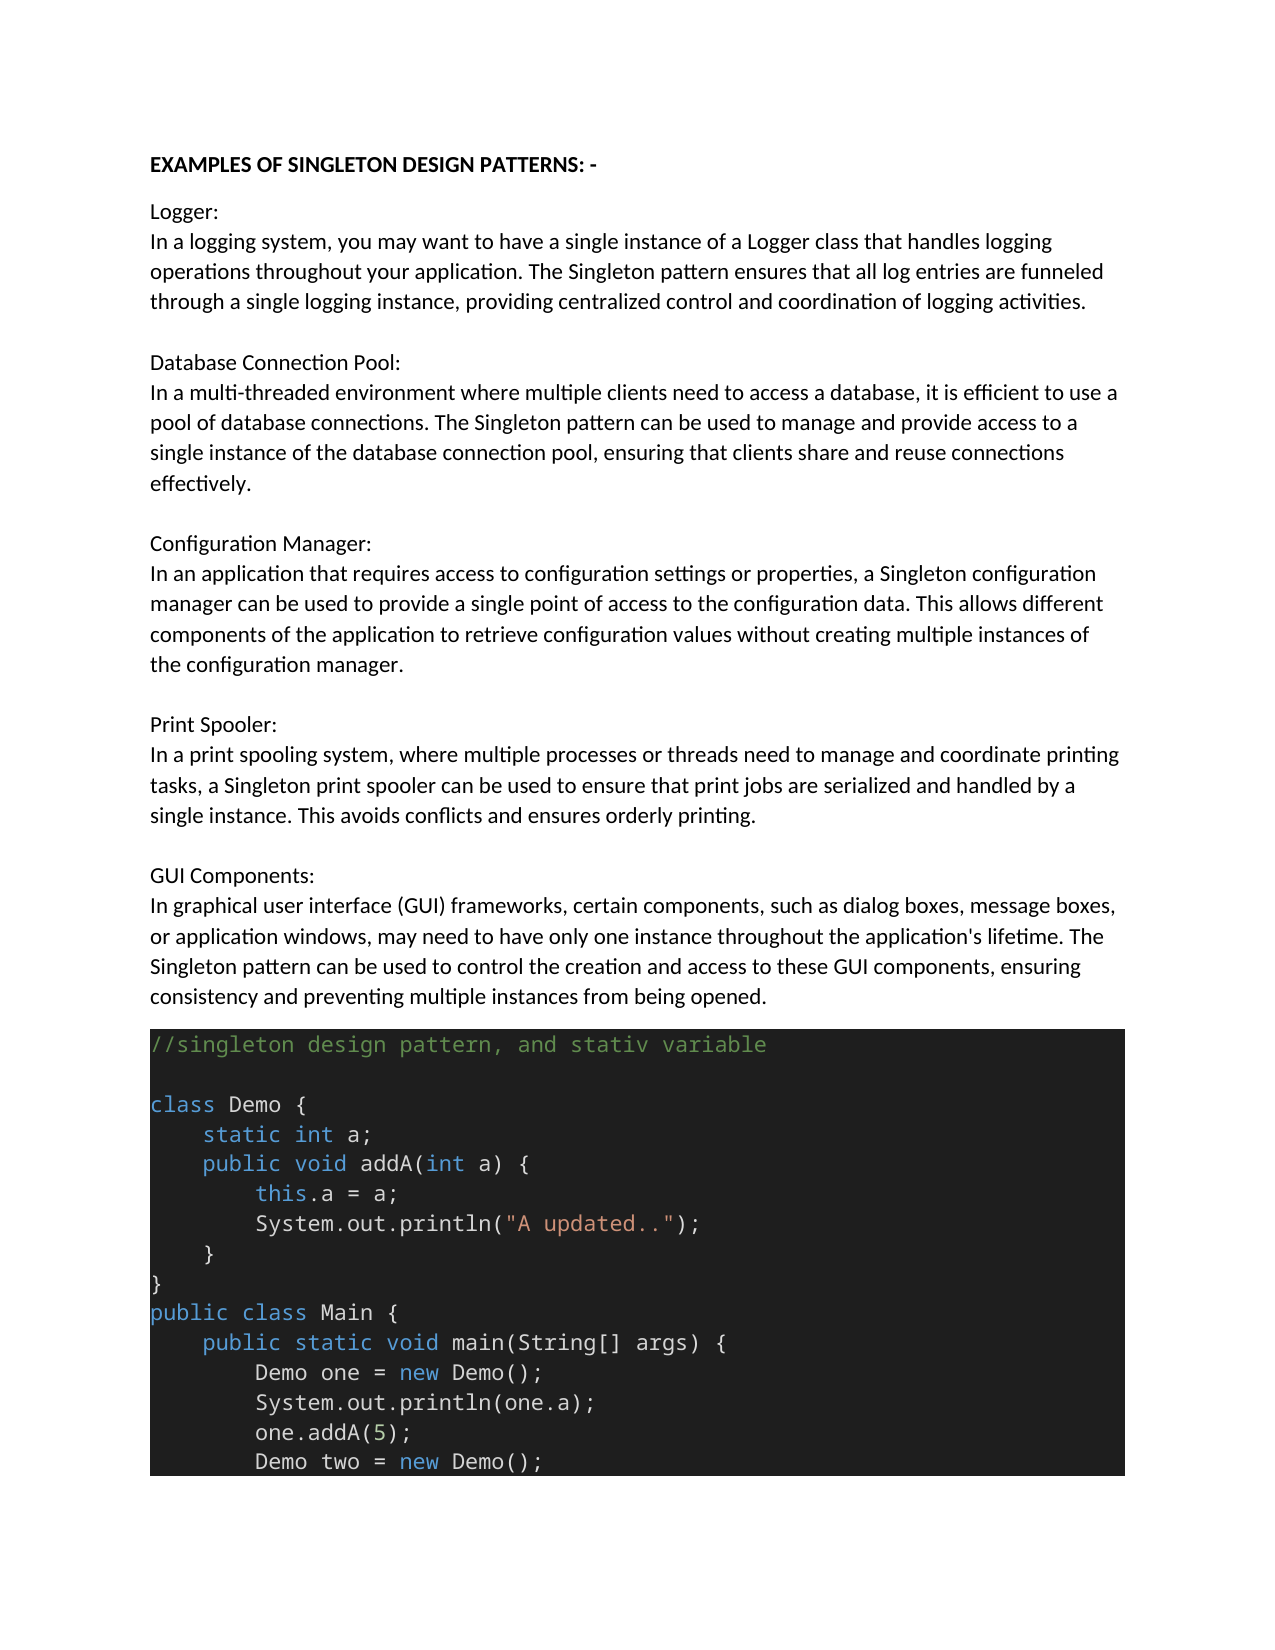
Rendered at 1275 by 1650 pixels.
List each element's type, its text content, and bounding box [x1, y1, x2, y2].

text System.out.println(one.a); [150, 1387, 1125, 1416]
text Logger: In a logging system, you may want to have a single instance of a Logger class that handles logging operations throughout your application. The Singleton pattern ensures that all log entries are funneled through a single logging instance, providing centralized control and coordination of logging activities. Database Connection Pool: In a multi-threaded environment where multiple clients need to access a database, it is efficient to use a pool of database connections. The Singleton pattern can be used to manage and provide access to a single instance of the database connection pool, ensuring that clients share and reuse connections effectively. Configuration Manager: In an application that requires access to configuration settings or properties, a Singleton configuration manager can be used to provide a single point of access to the configuration data. This allows different components of the application to retrieve configuration values without creating multiple instances of the configuration manager. Print Spooler: In a print spooling system, where multiple processes or threads need to manage and coordinate printing tasks, a Singleton print spooler can be used to ensure that print jobs are serialized and handled by a single instance. This avoids conflicts and ensures orderly printing. GUI Components: In graphical user interface (GUI) frameworks, certain components, such as dialog boxes, message boxes, or application windows, may need to have only one instance throughout the application's lifetime. The Singleton pattern can be used to control the creation and access to these GUI components, ensuring consistency and preventing multiple instances from being opened. [150, 197, 1125, 1010]
text Demo one = new Demo(); [150, 1357, 1125, 1387]
text } [150, 1238, 1125, 1267]
text } [150, 1267, 1125, 1297]
text System.out.println("A updated.."); [150, 1208, 1125, 1238]
text //singleton design pattern, and stativ variable [150, 1029, 1125, 1059]
text class Demo { [150, 1089, 1125, 1118]
text public static void main(String[] args) { [150, 1327, 1125, 1357]
text this.a = a; [150, 1178, 1125, 1208]
text public class Main { [150, 1297, 1125, 1327]
text static int a; [150, 1118, 1125, 1148]
text one.addA(5); [150, 1416, 1125, 1446]
text EXAMPLES OF SINGLETON DESIGN PATTERNS: - [150, 150, 1125, 178]
text public void addA(int a) { [150, 1148, 1125, 1178]
text Demo two = new Demo(); [150, 1446, 1125, 1476]
